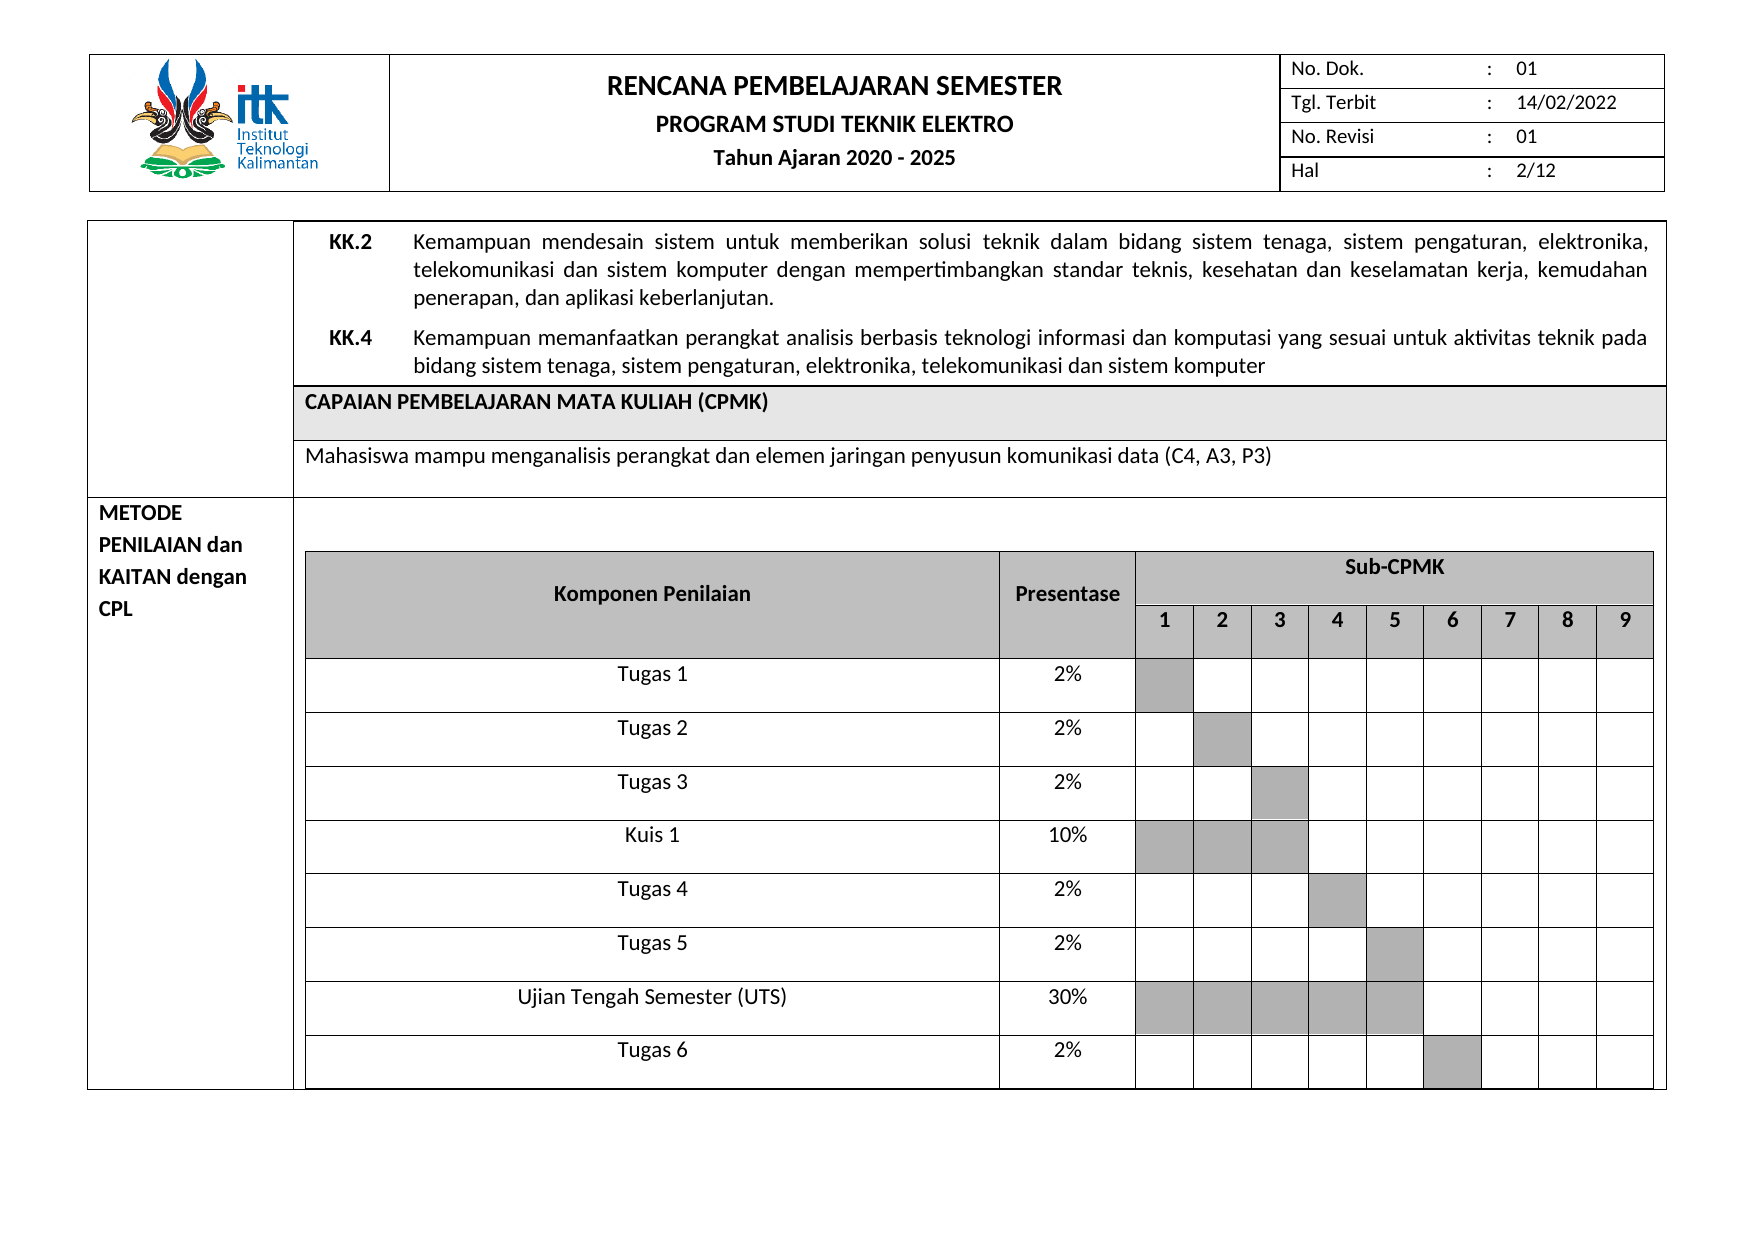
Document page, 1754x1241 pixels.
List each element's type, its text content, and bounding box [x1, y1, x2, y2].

table_cell [294, 498, 1666, 1089]
picture [127, 56, 322, 182]
table_cell CAPAIAN PEMBELAJARAN MATA KULIAH (CPMK) [294, 387, 1666, 440]
table_cell [294, 222, 1666, 385]
table_cell METODE PENILAIAN dan KAITAN dengan CPL [88, 498, 293, 1089]
table_cell Mahasiswa mampu menganalisis perangkat dan elemen jaringan penyusun komunikasi data (C4, A3, P3) [294, 441, 1666, 497]
